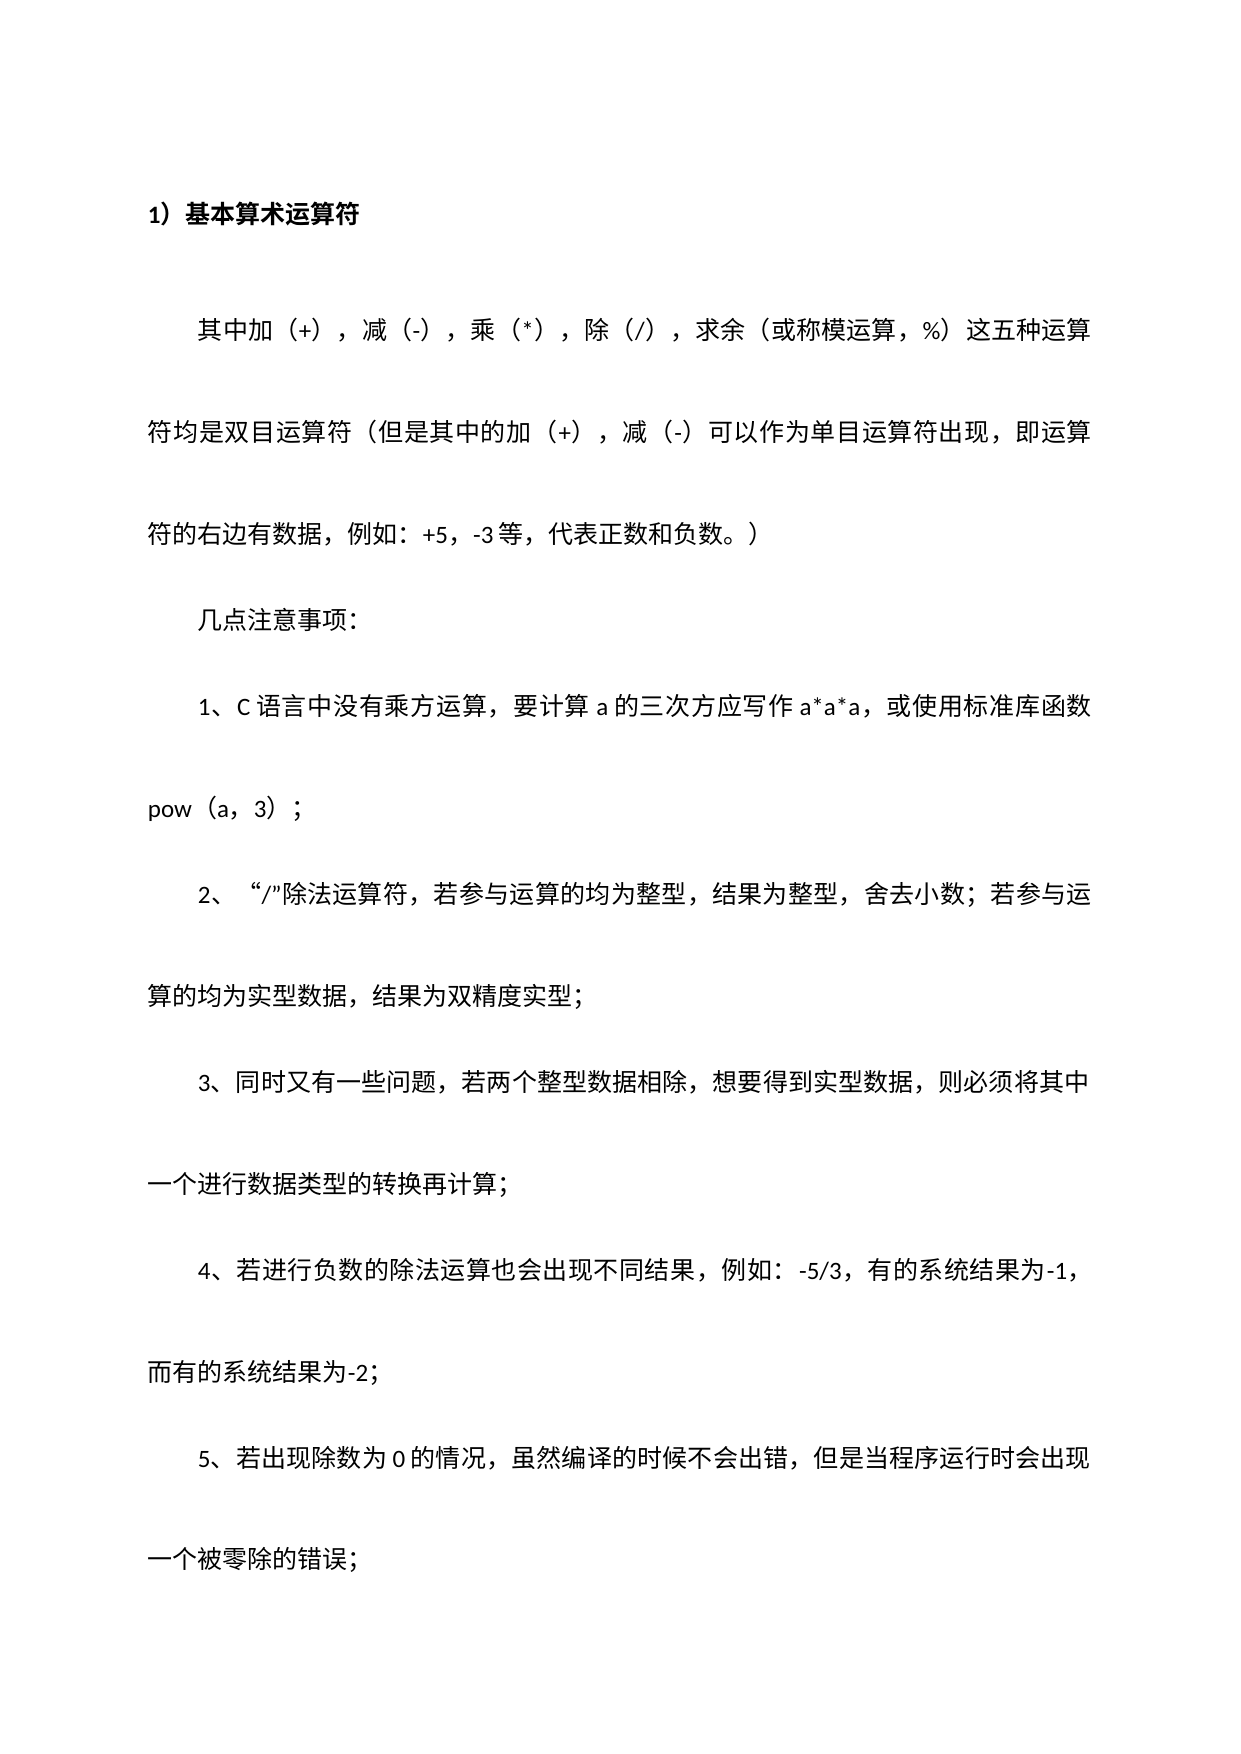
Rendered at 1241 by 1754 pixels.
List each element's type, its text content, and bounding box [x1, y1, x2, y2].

text 1、C语言中没有乘方运算，要计算a的三次方应写作a*a*a，或使用标准库函数pow（a，3）； [148, 671, 1092, 840]
text 几点注意事项： [148, 584, 1092, 652]
text 4、若进行负数的除法运算也会出现不同结果，例如：-5/3，有的系统结果为-1，而有的系统结果为-2； [148, 1234, 1092, 1404]
text 其中加（+），减（-），乘（*），除（/），求余（或称模运算，%）这五种运算符均是双目运算符（但是其中的加（+），减（-）可以作为单目运算符出现，即运算符的右边有数据，例如：+5，-3等，代表正数和负数。） [148, 295, 1092, 566]
text 3、同时又有一些问题，若两个整型数据相除，想要得到实型数据，则必须将其中一个进行数据类型的转换再计算； [148, 1046, 1092, 1216]
text 2、“/”除法运算符，若参与运算的均为整型，结果为整型，舍去小数；若参与运算的均为实型数据，结果为双精度实型； [148, 858, 1092, 1028]
text 1）基本算术运算符 [148, 178, 1092, 246]
text 5、若出现除数为0的情况，虽然编译的时候不会出错，但是当程序运行时会出现一个被零除的错误； [148, 1422, 1092, 1592]
